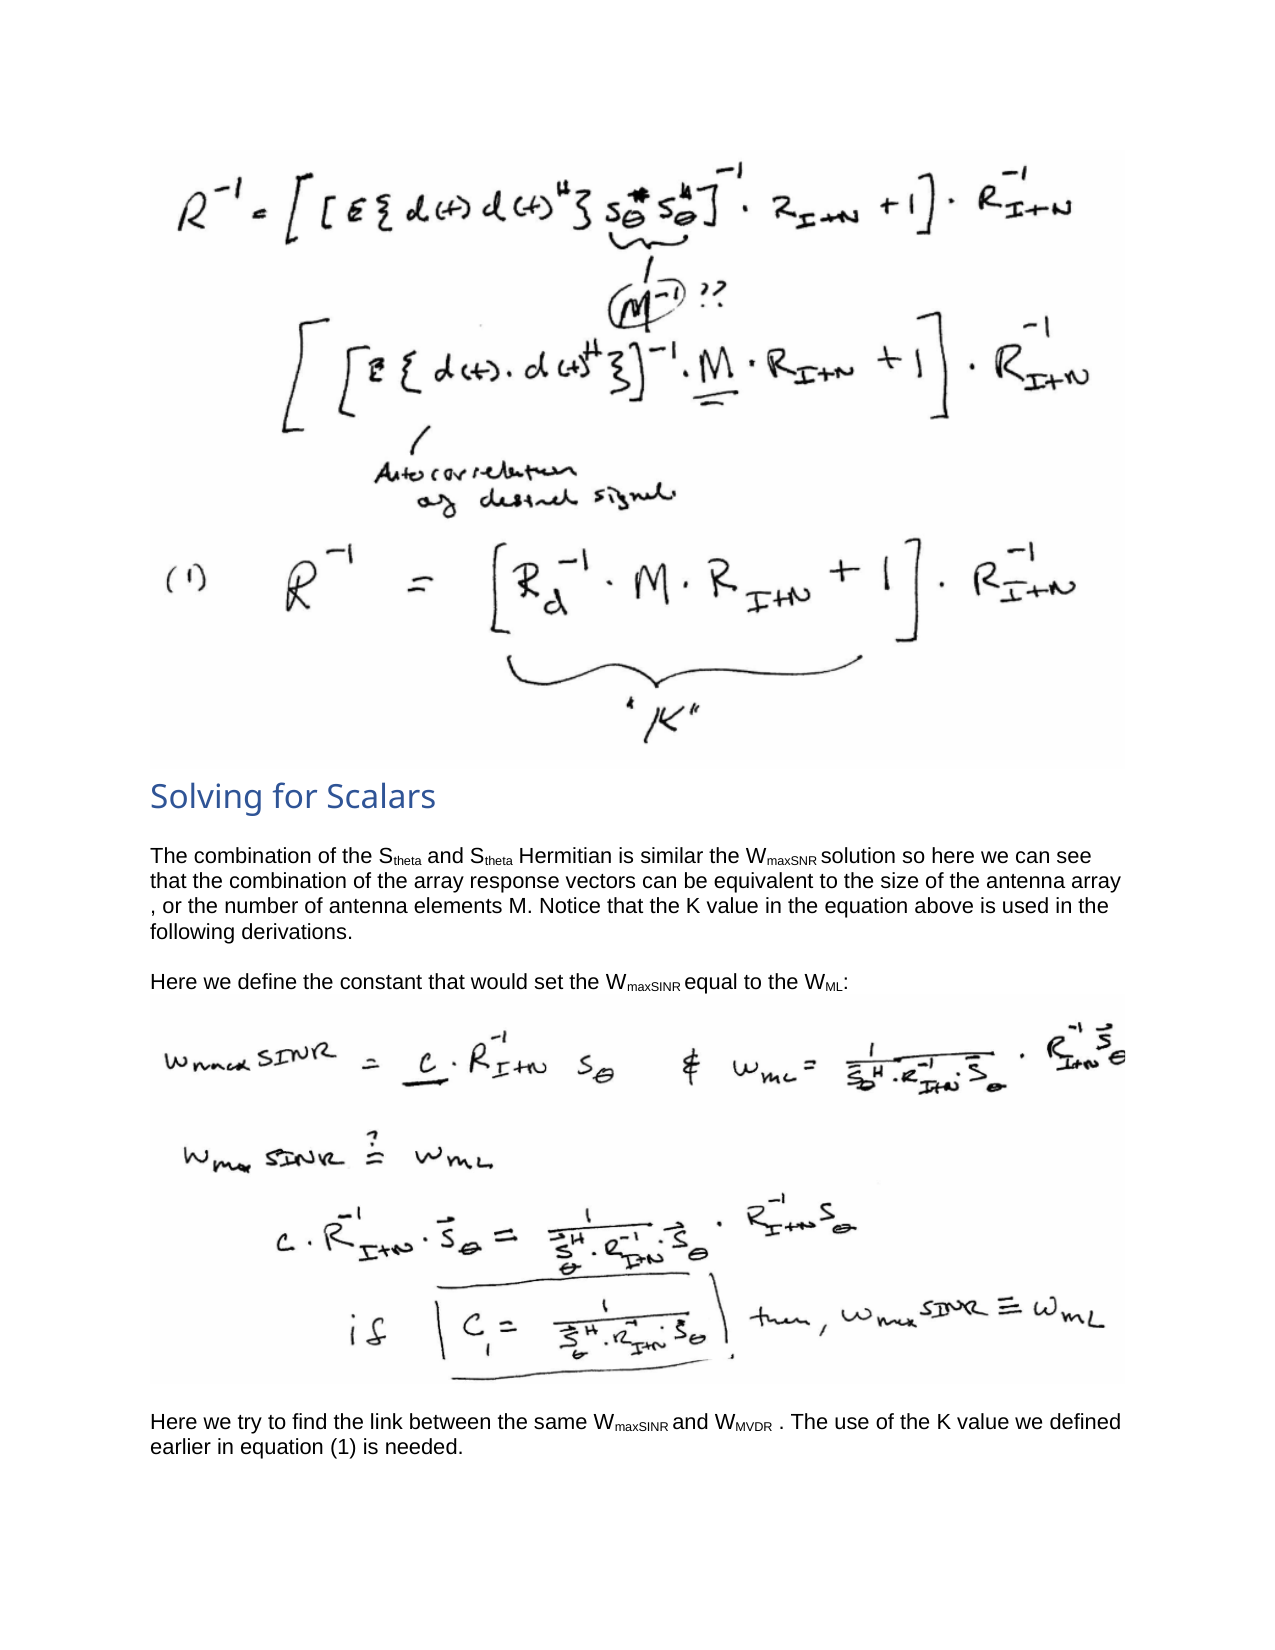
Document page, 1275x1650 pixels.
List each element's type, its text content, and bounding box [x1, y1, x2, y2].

text Here we try to find the link between the same WmaxSINR and WMVDR . The use of the K value we defined earlier in equation (1) is needed. [150, 1409, 1125, 1459]
subtitle Solving for Scalars [150, 772, 1125, 818]
text Here we define the constant that would set the WmaxSINR equal to the WML: [150, 969, 1125, 994]
text The combination of the Stheta and Stheta Hermitian is similar the WmaxSNR solution so here we can see that the combination of the array response vectors can be equivalent to the size of the antenna array , or the number of antenna elements M. Notice that the K value in the equation above is used in the following derivations. [150, 843, 1125, 944]
